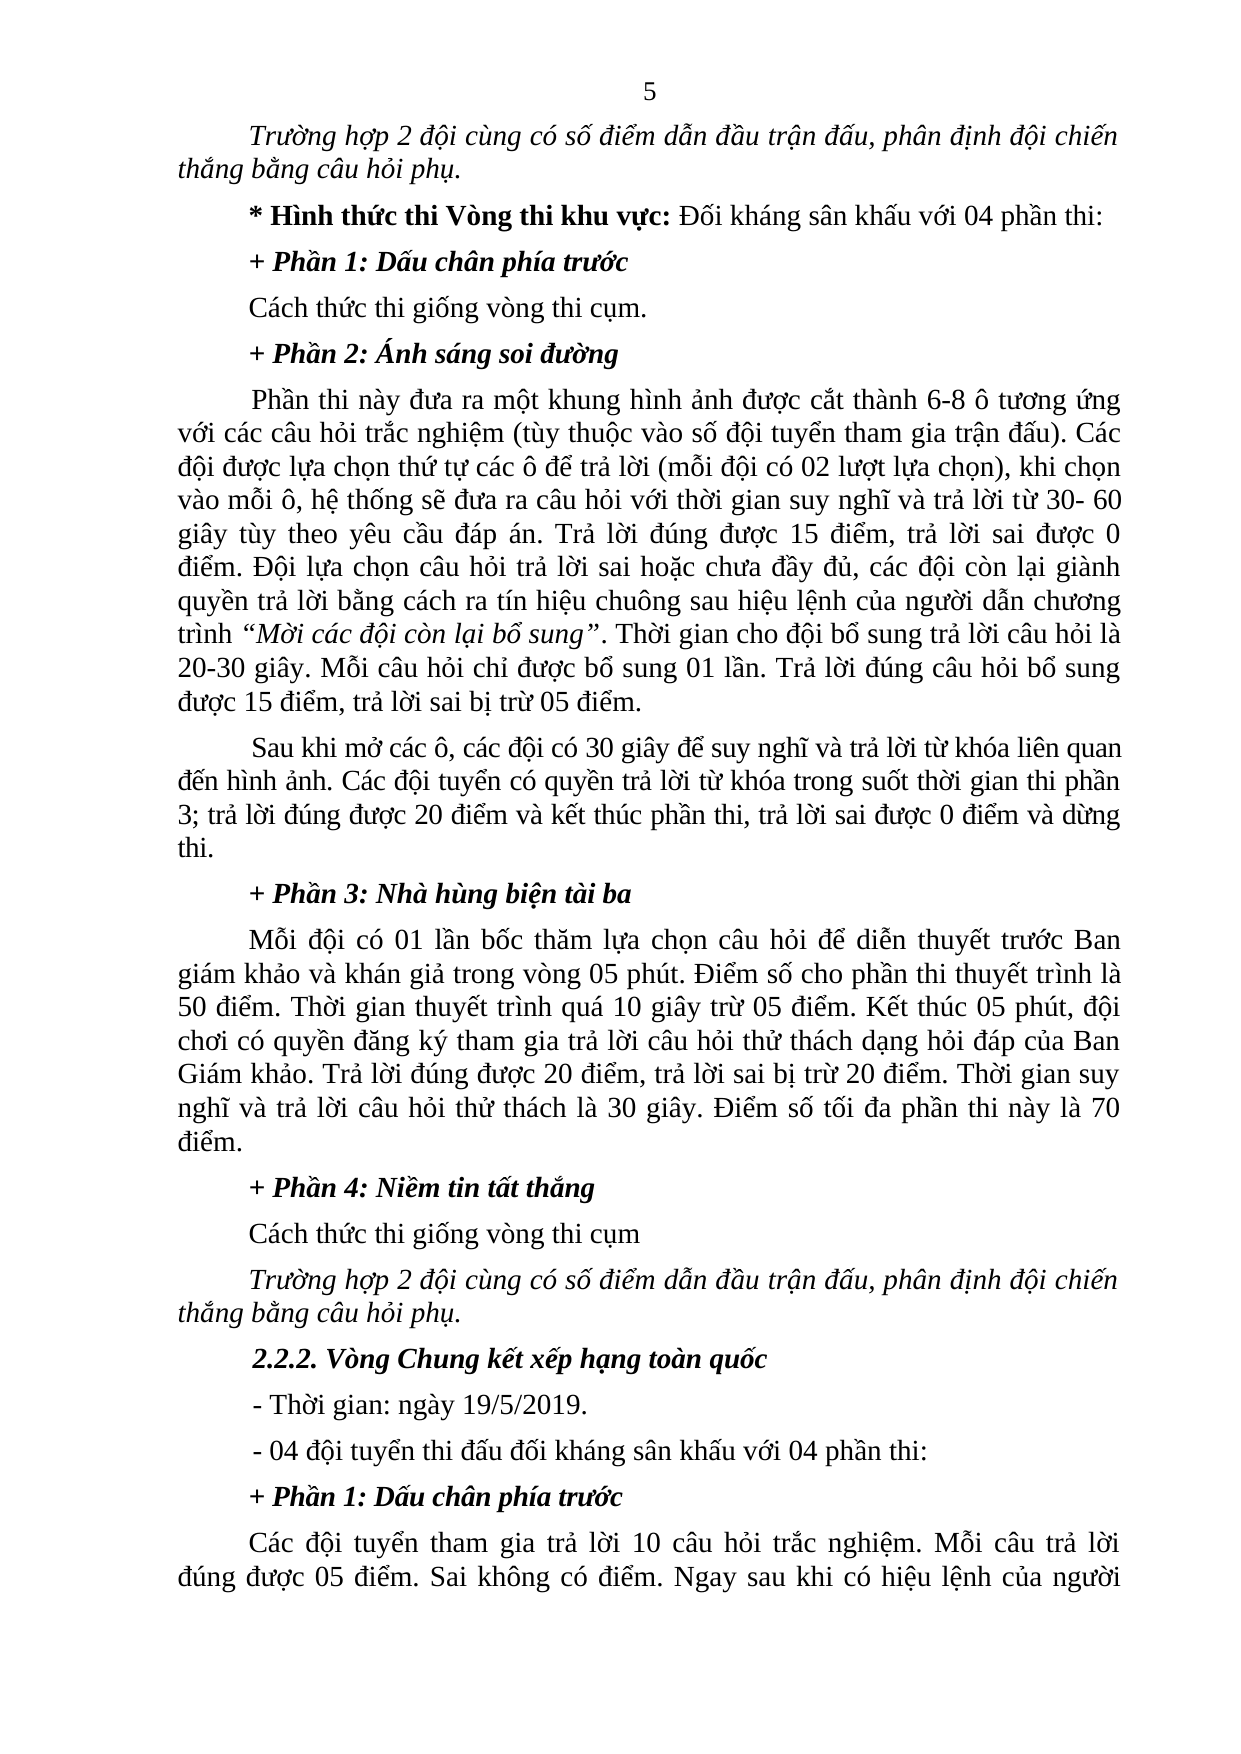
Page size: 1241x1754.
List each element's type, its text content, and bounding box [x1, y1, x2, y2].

text Mỗi đội có 01 lần bốc thăm lựa chọn câu hỏi để diễn thuyết trước Ban giám khảo và khán giả trong vòng 05 phút. Điểm số cho phần thi thuyết trình là 50 điểm. Thời gian thuyết trình quá 10 giây trừ 05 điểm. Kết thúc 05 phút, đội chơi có quyền đăng ký tham gia trả lời câu hỏi thử thách dạng hỏi đáp của Ban Giám khảo. Trả lời đúng được 20 điểm, trả lời sai bị trừ 20 điểm. Thời gian suy nghĩ và trả lời câu hỏi thử thách là 30 giây. Điểm số tối đa phần thi này là 70 điểm. [177, 922, 1122, 1157]
text Cách thức thi giống vòng thi cụm. [177, 290, 1122, 323]
text Trường hợp 2 đội cùng có số điểm dẫn đầu trận đấu, phân định đội chiến thắng bằng câu hỏi phụ. [177, 1262, 1122, 1329]
text + Phần 3: Nhà hùng biện tài ba [177, 876, 1122, 910]
text Sau khi mở các ô, các đội có 30 giây để suy nghĩ và trả lời từ khóa liên quan đến hình ảnh. Các đội tuyển có quyền trả lời từ khóa trong suốt thời gian thi phần 3; trả lời đúng được 20 điểm và kết thúc phần thi, trả lời sai được 0 điểm và dừng thi. [177, 730, 1122, 864]
text + Phần 1: Dấu chân phía trước [177, 1479, 1122, 1513]
text Trường hợp 2 đội cùng có số điểm dẫn đầu trận đấu, phân định đội chiến thắng bằng câu hỏi phụ. [177, 118, 1122, 185]
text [177, 1526, 1122, 1593]
text + Phần 1: Dấu chân phía trước [177, 244, 1122, 277]
text - 04 đội tuyển thi đấu đối kháng sân khấu với 04 phần thi: [177, 1433, 1122, 1467]
text Phần thi này đưa ra một khung hình ảnh được cắt thành 6-8 ô tương ứng với các câu hỏi trắc nghiệm (tùy thuộc vào số đội tuyển tham gia trận đấu). Các đội được lựa chọn thứ tự các ô để trả lời (mỗi đội có 02 lượt lựa chọn), khi chọn vào mỗi ô, hệ thống sẽ đưa ra câu hỏi với thời gian suy nghĩ và trả lời từ 30- 60 giây tùy theo yêu cầu đáp án. Trả lời đúng được 15 điểm, trả lời sai được 0 điểm. Đội lựa chọn câu hỏi trả lời sai hoặc chưa đầy đủ, các đội còn lại giành quyền trả lời bằng cách ra tín hiệu chuông sau hiệu lệnh của người dẫn chương trình “Mời các đội còn lại bổ sung”. Thời gian cho đội bổ sung trả lời câu hỏi là 20-30 giây. Mỗi câu hỏi chỉ được bổ sung 01 lần. Trả lời đúng câu hỏi bổ sung được 15 điểm, trả lời sai bị trừ 05 điểm. [177, 382, 1122, 717]
text Cách thức thi giống vòng thi cụm [177, 1216, 1122, 1249]
text - Thời gian: ngày 19/5/2019. [177, 1387, 1122, 1421]
text + Phần 4: Niềm tin tất thắng [177, 1170, 1122, 1203]
text + Phần 2: Ánh sáng soi đường [177, 336, 1122, 369]
text 2.2.2. Vòng Chung kết xếp hạng toàn quốc [177, 1341, 1122, 1375]
text * Hình thức thi Vòng thi khu vực: Đối kháng sân khấu với 04 phần thi: [177, 198, 1122, 231]
